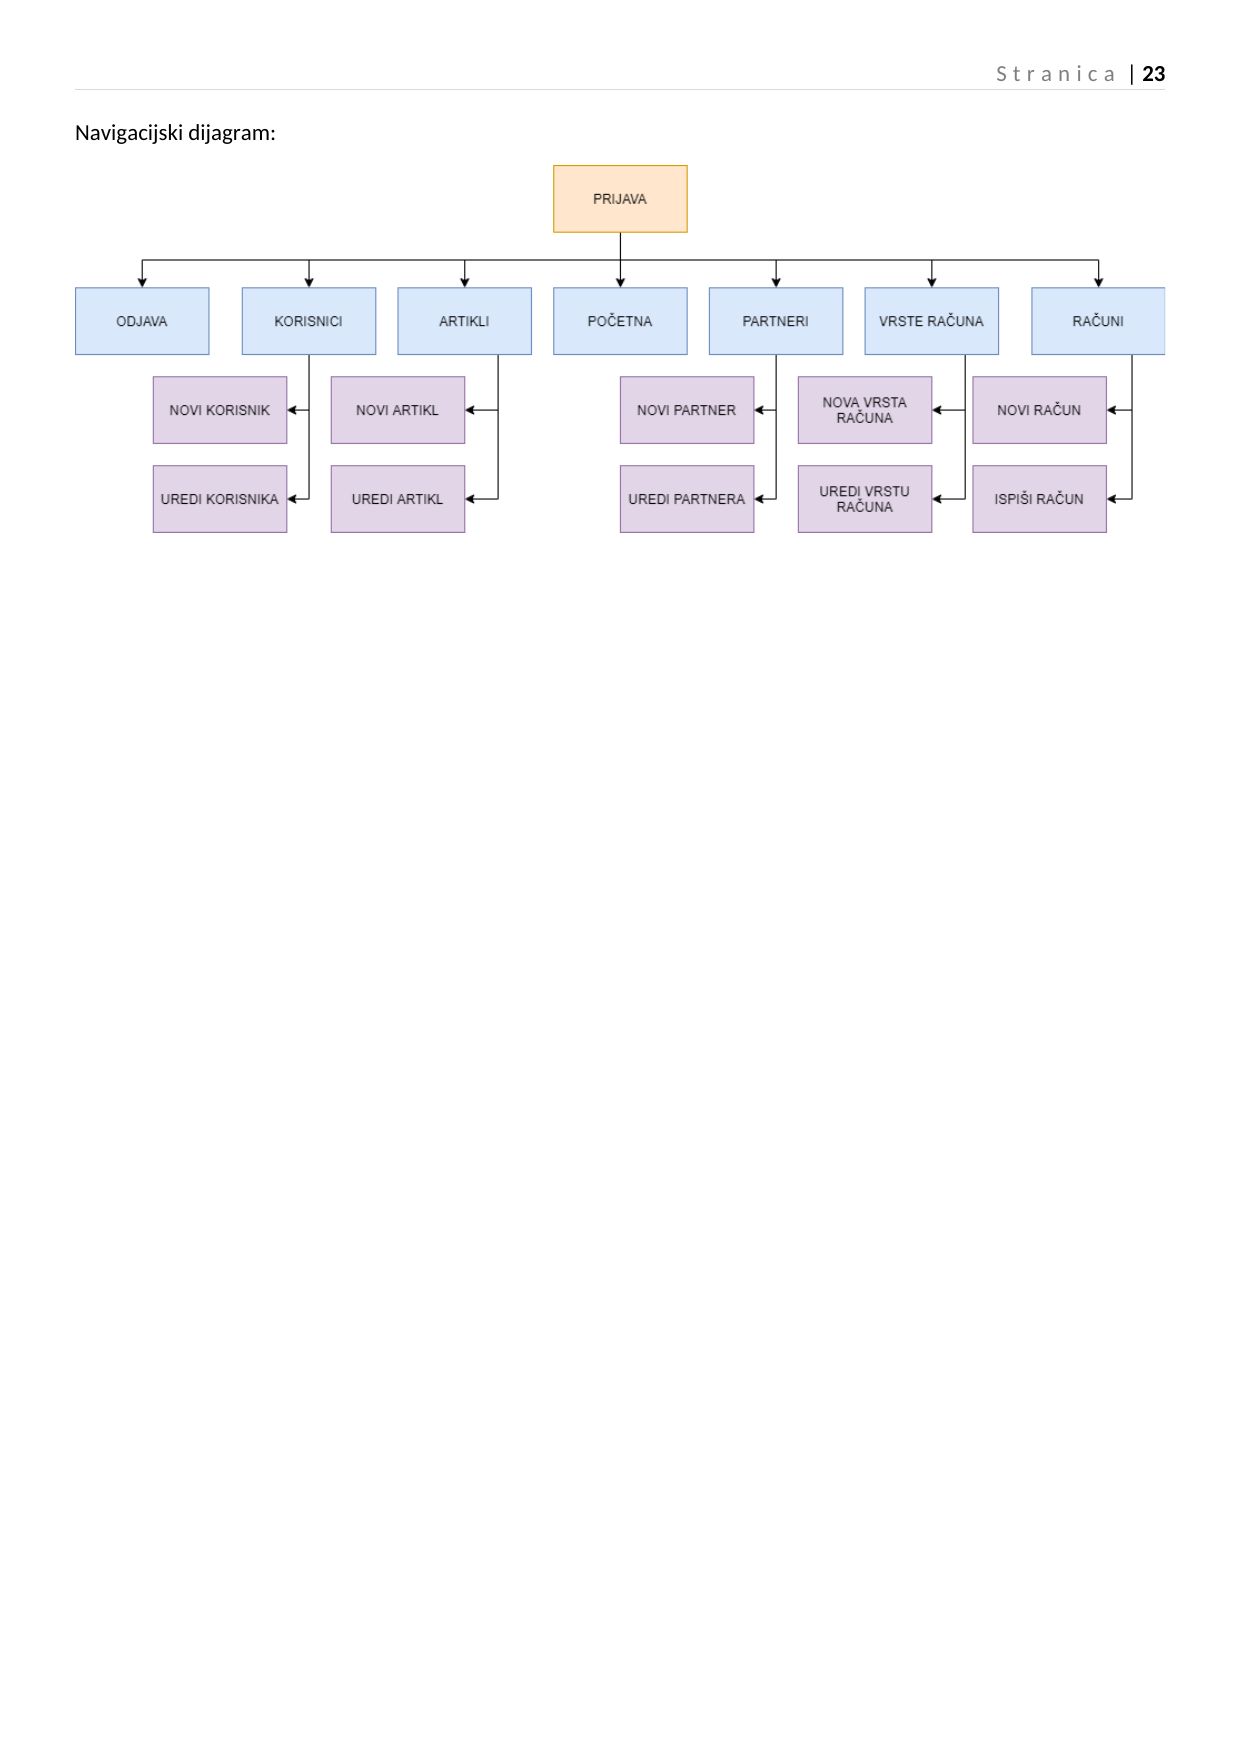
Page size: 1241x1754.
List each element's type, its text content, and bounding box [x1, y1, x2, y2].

picture [75, 165, 1166, 533]
text Navigacijski dijagram: [75, 118, 1165, 146]
